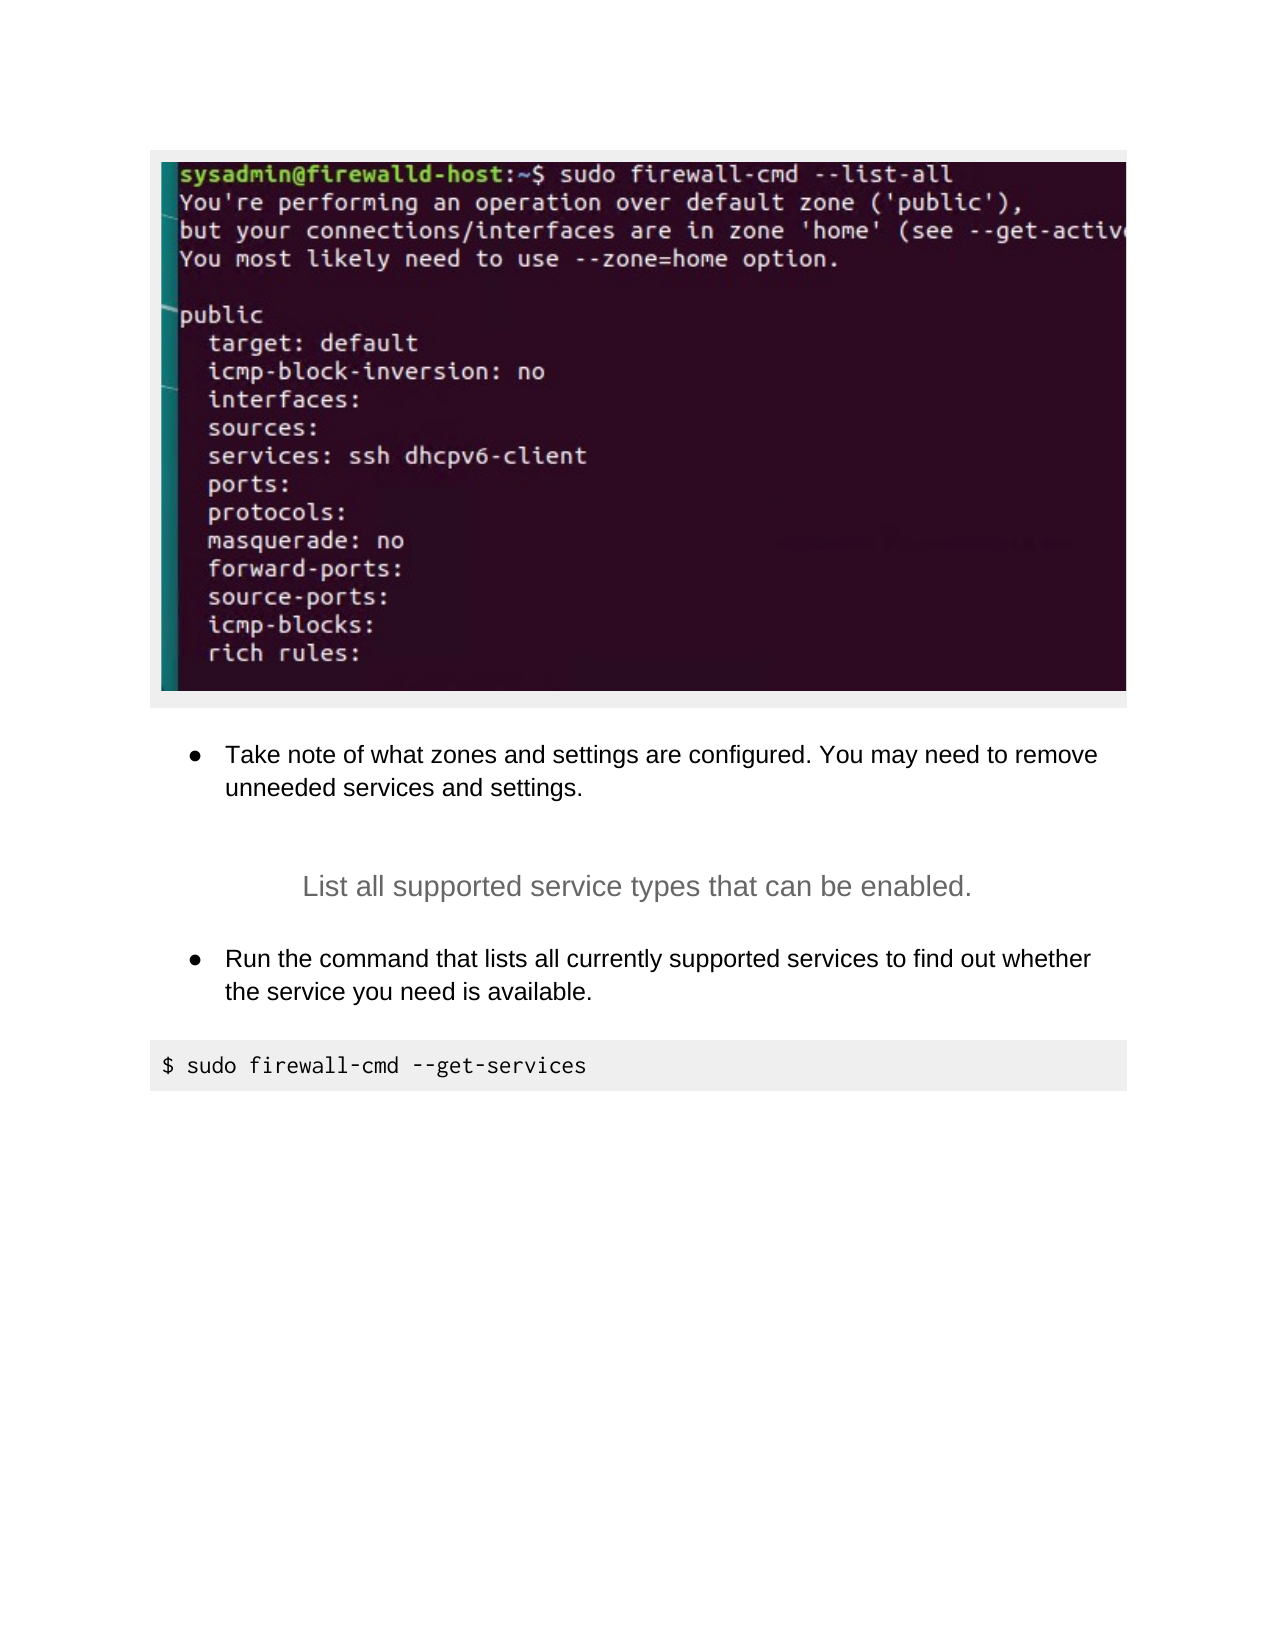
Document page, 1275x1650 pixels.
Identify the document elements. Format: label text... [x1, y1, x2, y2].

list Run the command that lists all currently supported services to find out whether the service you need is available. [187, 943, 1125, 1005]
table_header $ sudo firewall-cmd --get-services [152, 1042, 1125, 1089]
subtitle List all supported service types that can be enabled. [150, 869, 1125, 902]
list Take note of what zones and settings are configured. You may need to remove unneeded services and settings. [187, 740, 1125, 802]
picture [161, 162, 1127, 691]
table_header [152, 152, 1125, 705]
